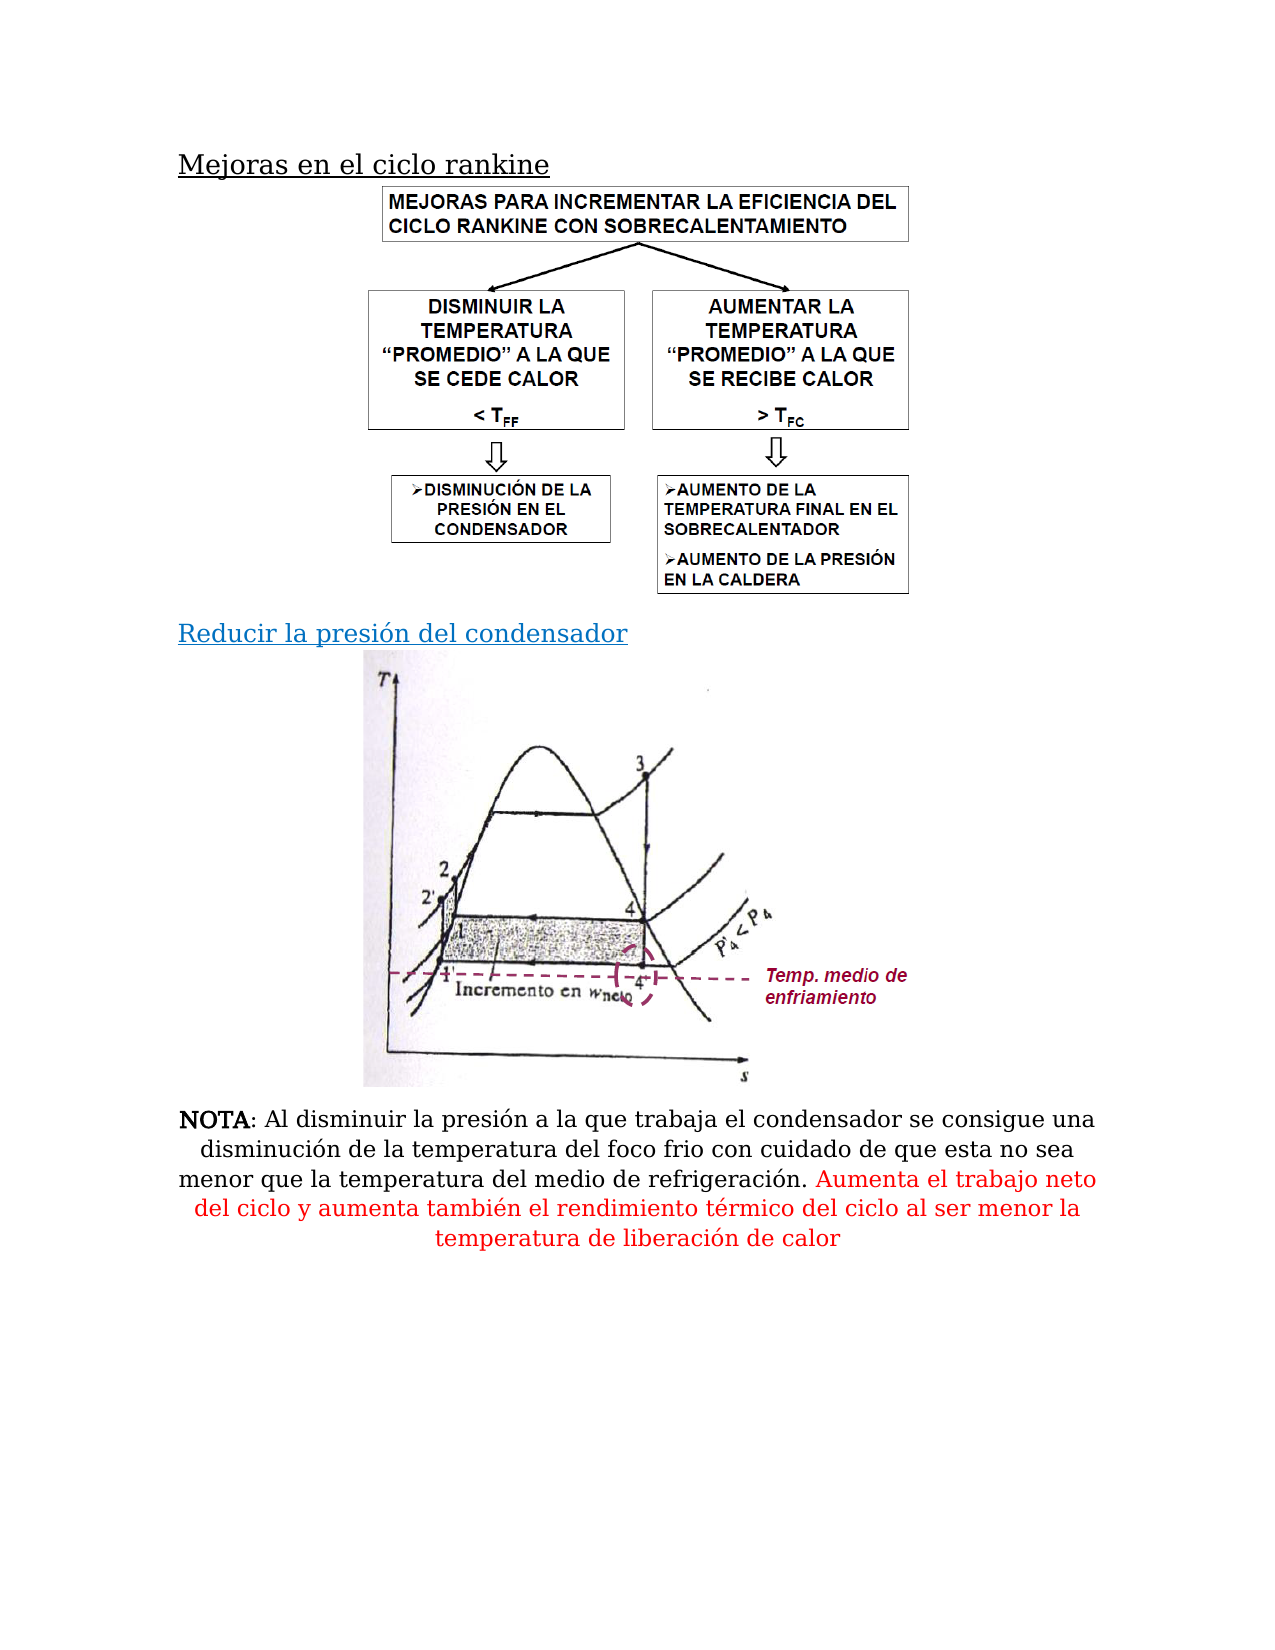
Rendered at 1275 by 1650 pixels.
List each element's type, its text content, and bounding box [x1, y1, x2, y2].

picture [362, 182, 913, 599]
subtitle Reducir la presión del condensador [177, 618, 1098, 648]
text NOTA: Al disminuir la presión a la que trabaja el condensador se consigue una disminución de la temperatura del foco frio con cuidado de que esta no sea menor que la temperatura del medio de refrigeración. Aumenta el trabajo neto del ciclo y aumenta también el rendimiento térmico del ciclo al ser menor la temperatura de liberación de calor [177, 1105, 1098, 1251]
subtitle Mejoras en el ciclo rankine [177, 148, 1098, 180]
picture [363, 650, 912, 1087]
